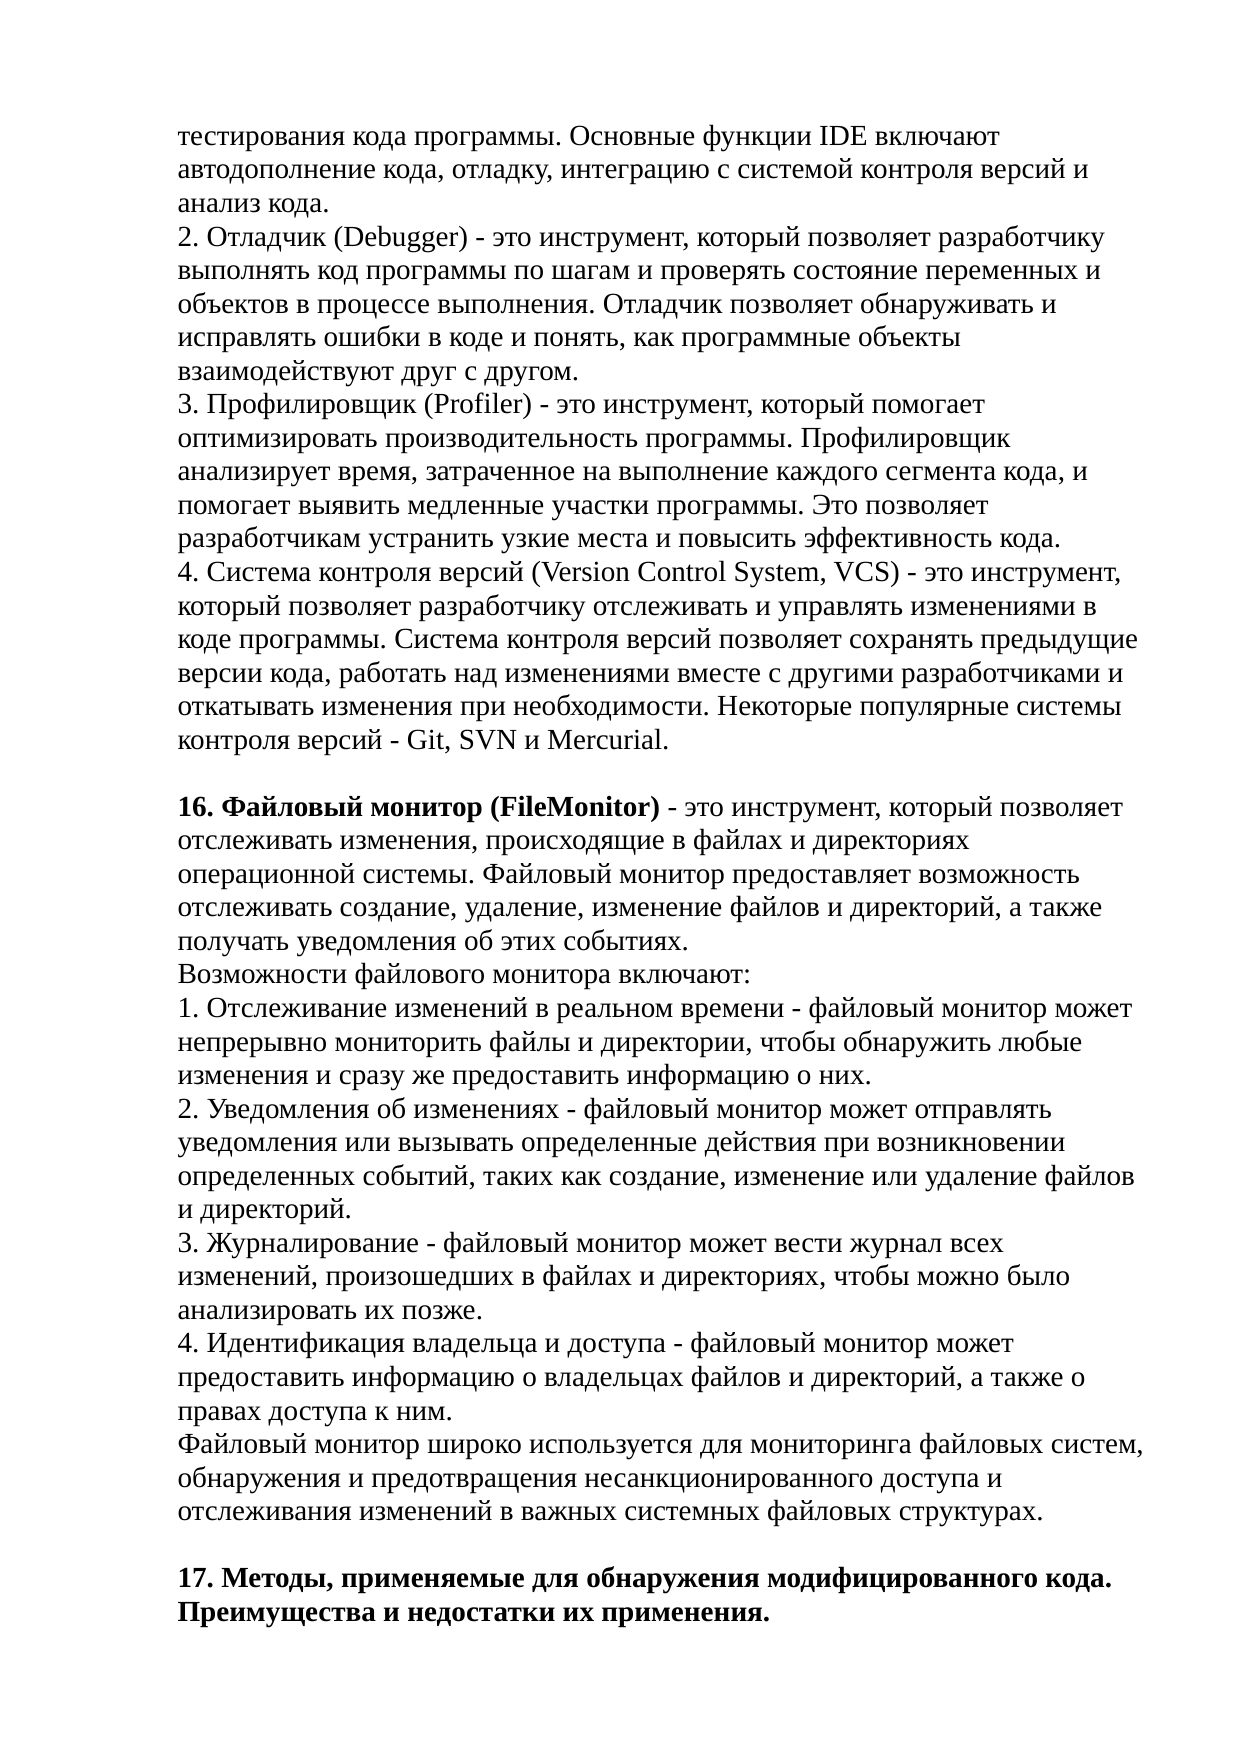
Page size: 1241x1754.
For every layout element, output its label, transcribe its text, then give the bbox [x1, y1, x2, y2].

text 2. Уведомления об изменениях - файловый монитор может отправлять уведомления или вызывать определенные действия при возникновении определенных событий, таких как создание, изменение или удаление файлов и директорий. [177, 1091, 1152, 1225]
text Возможности файлового монитора включают: [177, 957, 1152, 990]
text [177, 118, 1152, 219]
text 17. Методы, применяемые для обнаружения модифицированного кода. Преимущества и недостатки их применения. [177, 1560, 1152, 1627]
text 1. Отслеживание изменений в реальном времени - файловый монитор может непрерывно мониторить файлы и директории, чтобы обнаружить любые изменения и сразу же предоставить информацию о них. [177, 990, 1152, 1091]
text 2. Отладчик (Debugger) - это инструмент, который позволяет разработчику выполнять код программы по шагам и проверять состояние переменных и объектов в процессе выполнения. Отладчик позволяет обнаруживать и исправлять ошибки в коде и понять, как программные объекты взаимодействуют друг с другом. [177, 219, 1152, 386]
text 3. Журналирование - файловый монитор может вести журнал всех изменений, произошедших в файлах и директориях, чтобы можно было анализировать их позже. [177, 1225, 1152, 1326]
text 4. Система контроля версий (Version Control System, VCS) - это инструмент, который позволяет разработчику отслеживать и управлять изменениями в коде программы. Система контроля версий позволяет сохранять предыдущие версии кода, работать над изменениями вместе с другими разработчиками и откатывать изменения при необходимости. Некоторые популярные системы контроля версий - Git, SVN и Mercurial. [177, 554, 1152, 755]
text 4. Идентификация владельца и доступа - файловый монитор может предоставить информацию о владельцах файлов и директорий, а также о правах доступа к ним. [177, 1326, 1152, 1426]
text Файловый монитор широко используется для мониторинга файловых систем, обнаружения и предотвращения несанкционированного доступа и отслеживания изменений в важных системных файловых структурах. [177, 1426, 1152, 1527]
text 3. Профилировщик (Profiler) - это инструмент, который помогает оптимизировать производительность программы. Профилировщик анализирует время, затраченное на выполнение каждого сегмента кода, и помогает выявить медленные участки программы. Это позволяет разработчикам устранить узкие места и повысить эффективность кода. [177, 386, 1152, 554]
text 16. Файловый монитор (FileMonitor) - это инструмент, который позволяет отслеживать изменения, происходящие в файлах и директориях операционной системы. Файловый монитор предоставляет возможность отслеживать создание, удаление, изменение файлов и директорий, а также получать уведомления об этих событиях. [177, 789, 1152, 957]
